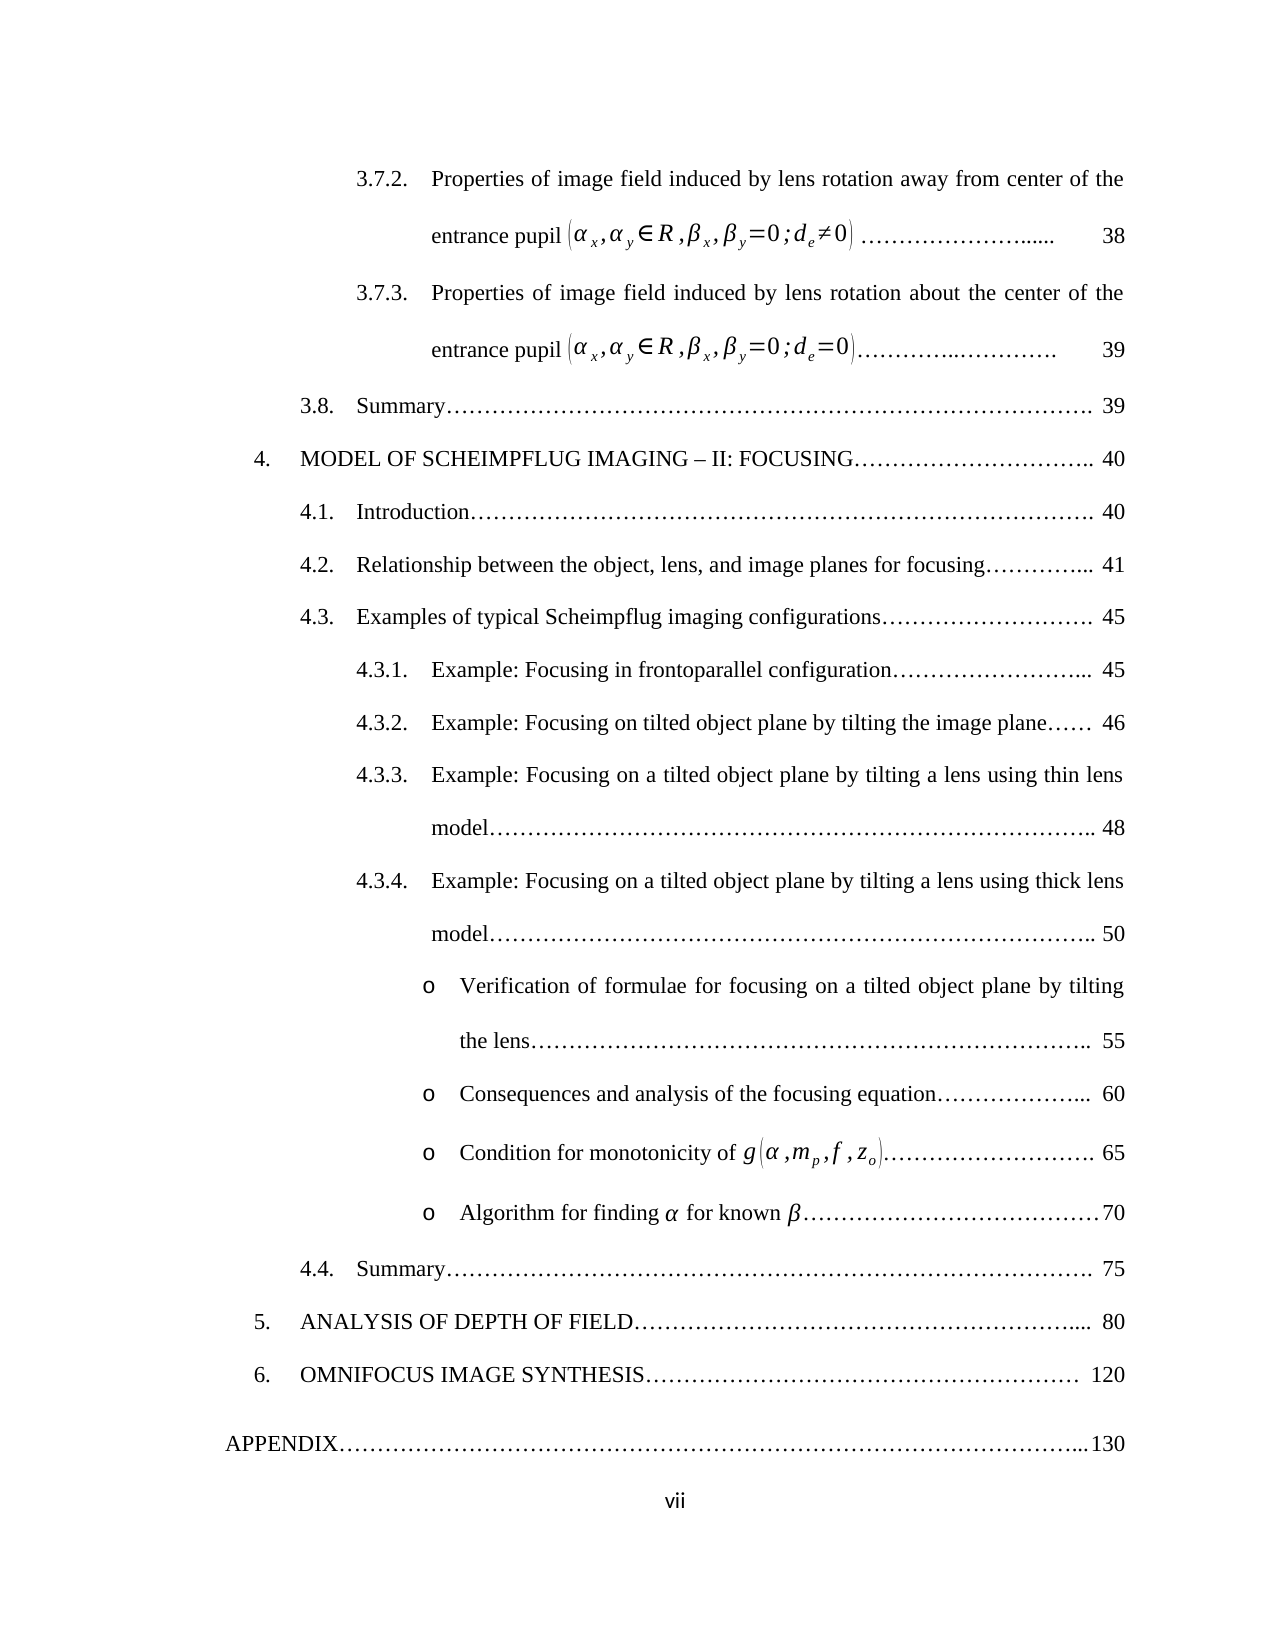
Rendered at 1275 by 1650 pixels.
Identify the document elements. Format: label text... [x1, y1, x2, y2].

list Verification of formulae for focusing on a tilted object plane by tilting the lens……………………………………………………………….. 55 [422, 972, 1125, 1053]
list Consequences and analysis of the focusing equation………………... 60 [422, 1079, 1125, 1108]
list Example: Focusing on a tilted object plane by tilting a lens using thick lens model…………………………………………………………………….. 50 [356, 867, 1125, 946]
list Introduction………………………………………………………………………. 40 [300, 498, 1125, 524]
list Example: Focusing on a tilted object plane by tilting a lens using thin lens model…………………………………………………………………….. 48 [356, 761, 1125, 841]
list ANALYSIS OF DEPTH OF FIELD………………………………………………….... 80 [253, 1308, 1125, 1334]
list Algorithm for finding for known ………………………………… 70 [422, 1199, 1125, 1227]
list Condition for monotonicity of ………………………. 65 [422, 1136, 1125, 1171]
text APPENDIX……………………………………………………………………………………... 130 [225, 1430, 1125, 1457]
list Example: Focusing on tilted object plane by tilting the image plane…… 46 [356, 709, 1125, 735]
list Summary…………………………………………………………………………. 75 [300, 1255, 1125, 1282]
list OMNIFOCUS IMAGE SYNTHESIS………………………………………………… 120 [253, 1361, 1125, 1387]
list Examples of typical Scheimpflug imaging configurations………………………. 45 [300, 603, 1125, 630]
list Relationship between the object, lens, and image planes for focusing…………... 41 [300, 551, 1125, 577]
list Summary…………………………………………………………………………. 39 [300, 392, 1125, 419]
list Properties of image field induced by lens rotation about the center of the entrance pupil …………..…………. 39 [356, 279, 1125, 366]
list Example: Focusing in frontoparallel configuration……………………... 45 [356, 656, 1125, 682]
list MODEL OF SCHEIMPFLUG IMAGING – II: FOCUSING………………………….. 40 [253, 445, 1125, 472]
list Properties of image field induced by lens rotation away from center of the entrance pupil …………………...... 38 [356, 165, 1125, 252]
